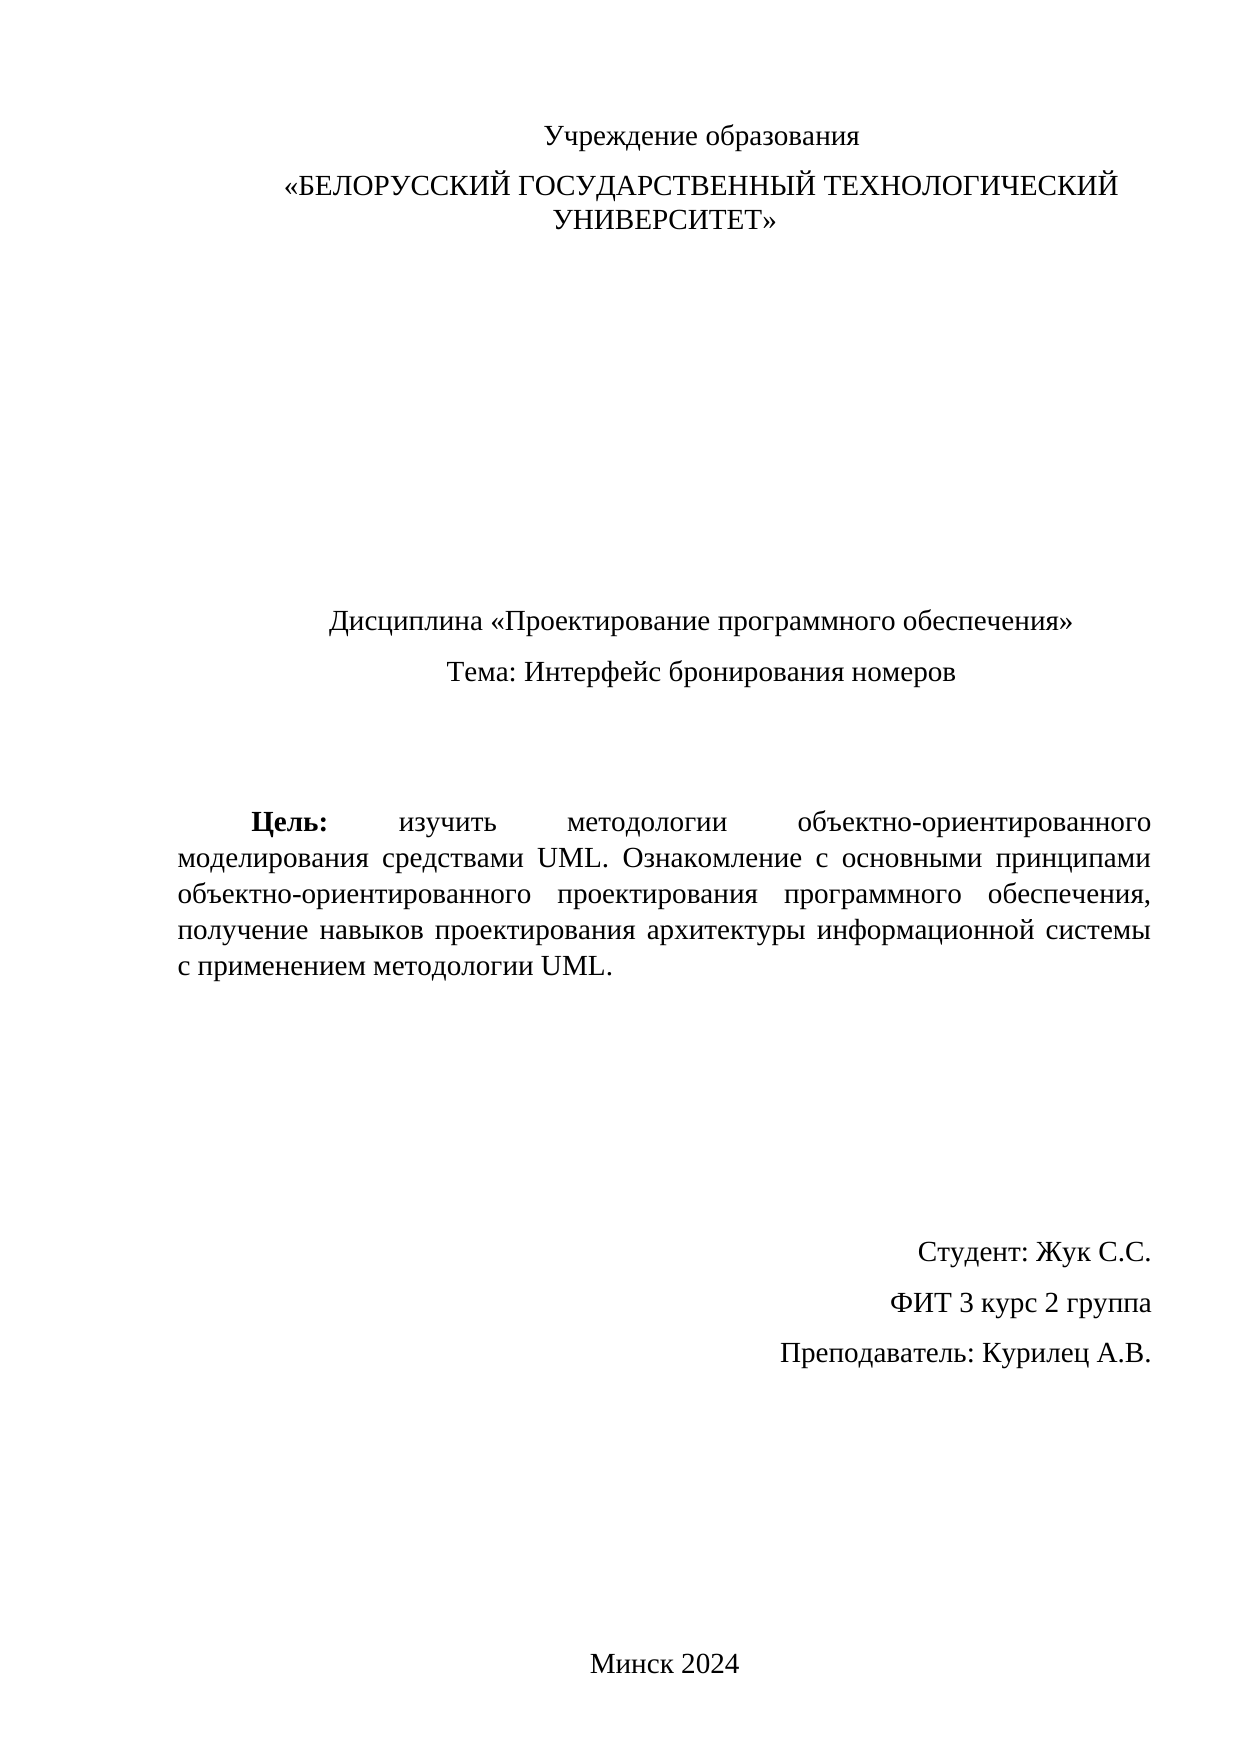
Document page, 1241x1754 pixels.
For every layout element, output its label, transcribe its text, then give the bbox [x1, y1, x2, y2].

text Учреждение образования [177, 118, 1152, 152]
text «БЕЛОРУССКИЙ ГОСУДАРСТВЕННЫЙ ТЕХНОЛОГИЧЕСКИЙ УНИВЕРСИТЕТ» [177, 168, 1152, 235]
text Цель: изучить методологии объектно-ориентированного моделирования средствами UML. Ознакомление с основными принципами объектно-ориентированного проектирования программного обеспечения, получение навыков проектирования архитектуры информационной системы с применением методологии UML. [177, 804, 1152, 981]
text Тема: Интерфейс бронирования номеров [177, 654, 1152, 687]
text ФИТ 3 курс 2 группа [177, 1285, 1152, 1318]
text Преподаватель: Курилец А.В. [177, 1335, 1152, 1368]
text Дисциплина «Проектирование программного обеспечения» [177, 603, 1152, 637]
text Студент: Жук С.С. [177, 1234, 1152, 1268]
